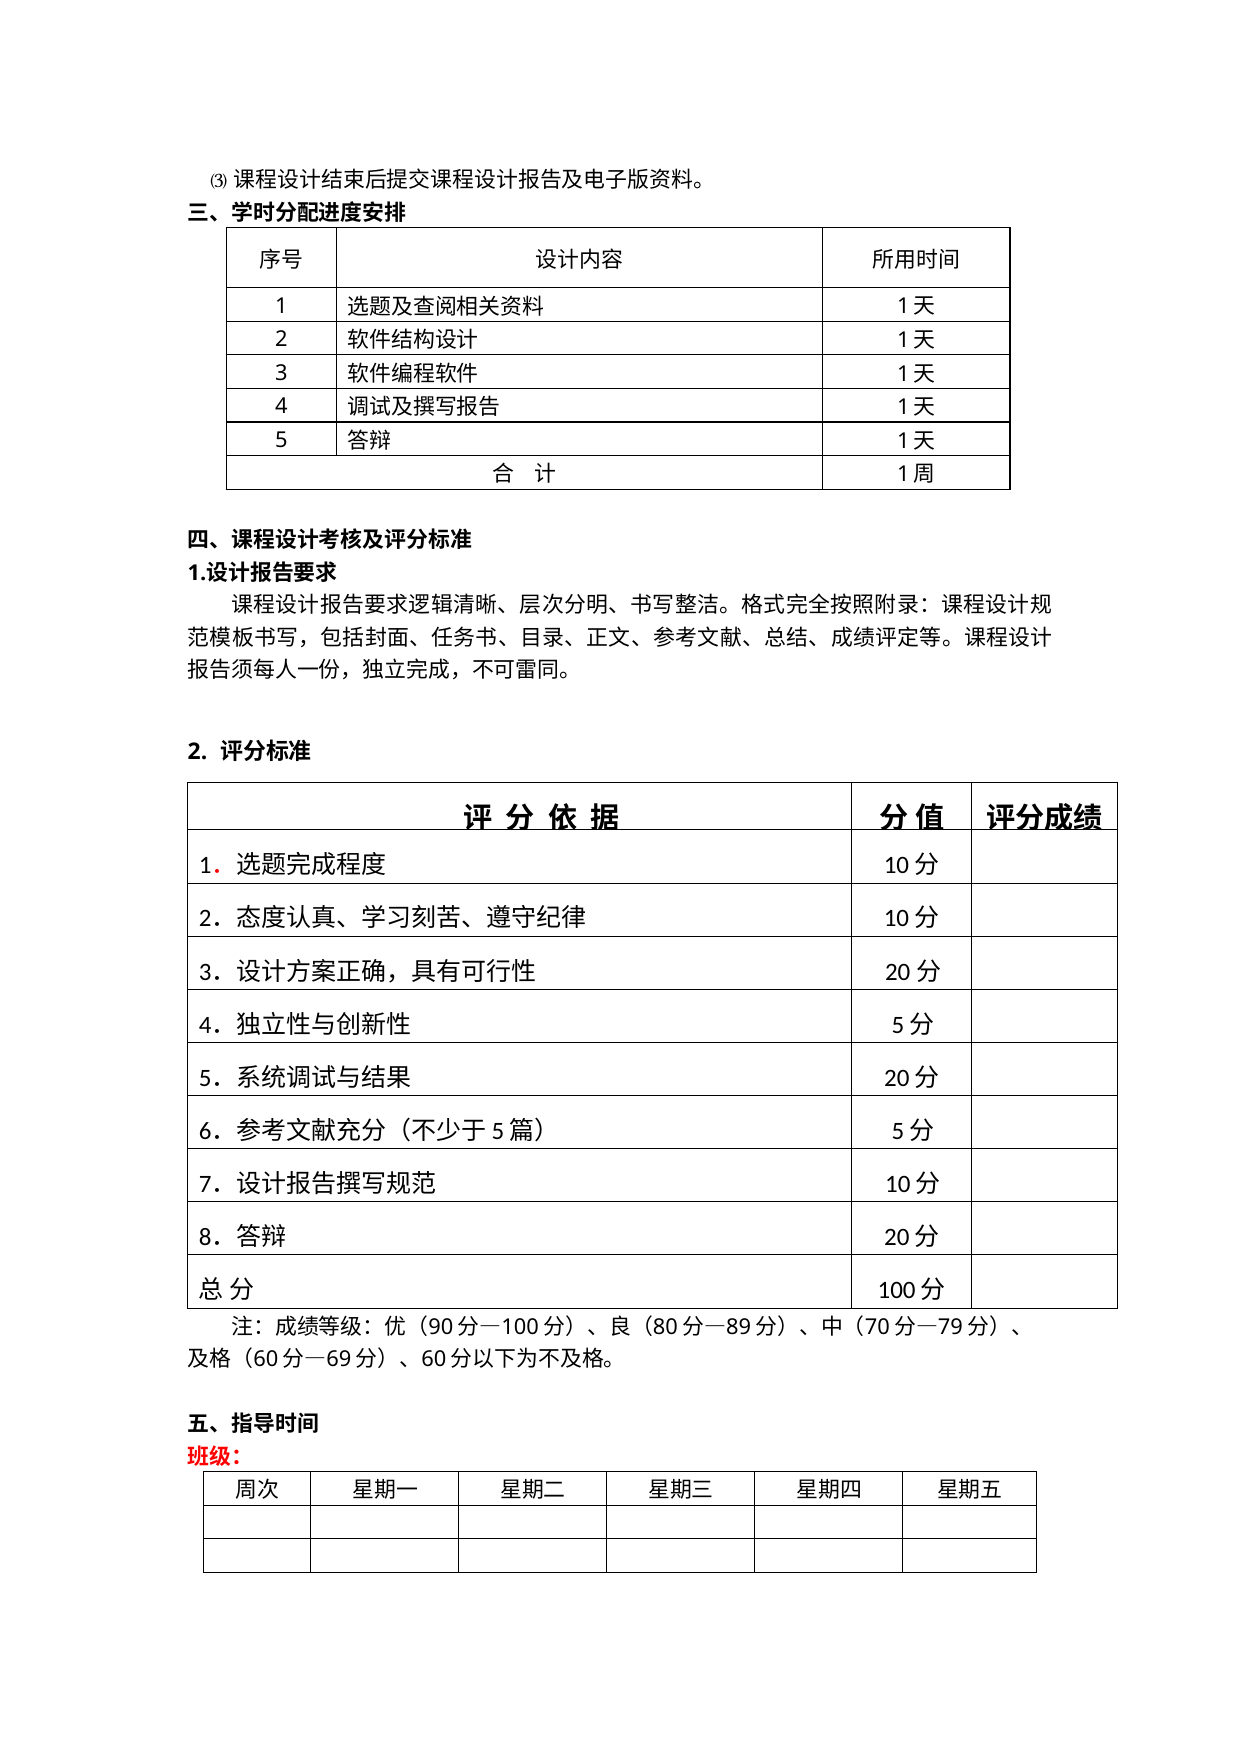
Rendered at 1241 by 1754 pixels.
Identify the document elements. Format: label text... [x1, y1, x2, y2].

table_cell 10 分 [852, 830, 971, 882]
text 注：成绩等级：优（90分—100分）、良（80分—89分）、中（70分—79分）、及格（60分—69分）、60分以下为不及格。 [187, 1309, 1053, 1373]
table_cell [972, 1043, 1117, 1095]
table_header 评 分 依 据 [188, 783, 851, 829]
table_cell 5．系统调试与结果 [188, 1043, 851, 1095]
table_cell 20 分 [852, 937, 971, 989]
table_cell 1周 [823, 456, 1009, 488]
table_cell 5 [227, 423, 336, 455]
table_cell [204, 1506, 310, 1538]
table_cell 答辩 [337, 423, 822, 455]
table_header 分 值 [852, 783, 971, 829]
table_cell 2 [227, 322, 336, 354]
table_cell 5分 [852, 1096, 971, 1148]
text 1.设计报告要求 [187, 554, 1053, 587]
table_cell 2．态度认真、学习刻苦、遵守纪律 [188, 884, 851, 936]
table_cell 1 [227, 288, 336, 321]
table_cell [755, 1539, 902, 1572]
table_cell 20分 [852, 1202, 971, 1254]
list 评分标准 [187, 717, 1053, 782]
table_cell 7．设计报告撰写规范 [188, 1149, 851, 1201]
table_cell 1天 [823, 355, 1009, 388]
text 四、课程设计考核及评分标准 [187, 522, 1053, 554]
table_cell [755, 1506, 902, 1538]
table_cell [311, 1506, 458, 1538]
text ⑶ 课程设计结束后提交课程设计报告及电子版资料。 [187, 162, 1053, 194]
table_cell 合 计 [227, 456, 822, 488]
table_cell [972, 884, 1117, 936]
table_header 序号 [227, 228, 336, 287]
table_cell [972, 990, 1117, 1042]
list 指导时间 [187, 1406, 1053, 1438]
table_cell [972, 937, 1117, 989]
table_cell [972, 1149, 1117, 1201]
table_cell 20分 [852, 1043, 971, 1095]
table_cell 1天 [823, 423, 1009, 455]
table_cell [607, 1506, 754, 1538]
table_cell 3．设计方案正确，具有可行性 [188, 937, 851, 989]
table_cell [903, 1506, 1036, 1538]
table_cell 5分 [852, 990, 971, 1042]
table_header 星期四 [755, 1472, 902, 1504]
table_cell 10 分 [852, 884, 971, 936]
table_header 星期三 [607, 1472, 754, 1504]
table_cell 1天 [823, 288, 1009, 321]
table_cell 6．参考文献充分（不少于5篇） [188, 1096, 851, 1148]
table_header 星期二 [459, 1472, 606, 1504]
table_cell 1天 [823, 389, 1009, 421]
table_header 周次 [204, 1472, 310, 1504]
table_cell [972, 1096, 1117, 1148]
table_header 星期一 [311, 1472, 458, 1504]
text 三、学时分配进度安排 [187, 194, 1053, 227]
table_cell 选题及查阅相关资料 [337, 288, 822, 321]
table_header 设计内容 [337, 228, 822, 287]
table_cell 软件结构设计 [337, 322, 822, 354]
table_cell [607, 1539, 754, 1572]
table_cell [311, 1539, 458, 1572]
table_cell [903, 1539, 1036, 1572]
table_cell 4 [227, 389, 336, 421]
table_header 所用时间 [823, 228, 1009, 287]
table_cell 8．答辩 [188, 1202, 851, 1254]
table_cell 100分 [852, 1255, 971, 1307]
table_cell 3 [227, 355, 336, 388]
table_cell 1天 [823, 322, 1009, 354]
table_cell [972, 1255, 1117, 1307]
table_cell 总 分 [188, 1255, 851, 1307]
text 课程设计报告要求逻辑清晰、层次分明、书写整洁。格式完全按照附录：课程设计规范模板书写，包括封面、任务书、目录、正文、参考文献、总结、成绩评定等。课程设计报告须每人一份，独立完成，不可雷同。 [187, 587, 1053, 684]
table_cell [972, 1202, 1117, 1254]
table_header 评分成绩 [972, 783, 1117, 829]
table_cell [972, 830, 1117, 882]
table_cell 4．独立性与创新性 [188, 990, 851, 1042]
table_cell 10分 [852, 1149, 971, 1201]
table_cell [459, 1539, 606, 1572]
table_header 星期五 [903, 1472, 1036, 1504]
table_cell [204, 1539, 310, 1572]
table_cell 软件编程软件 [337, 355, 822, 388]
table_cell 调试及撰写报告 [337, 389, 822, 421]
table_cell [459, 1506, 606, 1538]
table_cell 1．选题完成程度 [188, 830, 851, 882]
text 班级： [187, 1438, 1053, 1471]
